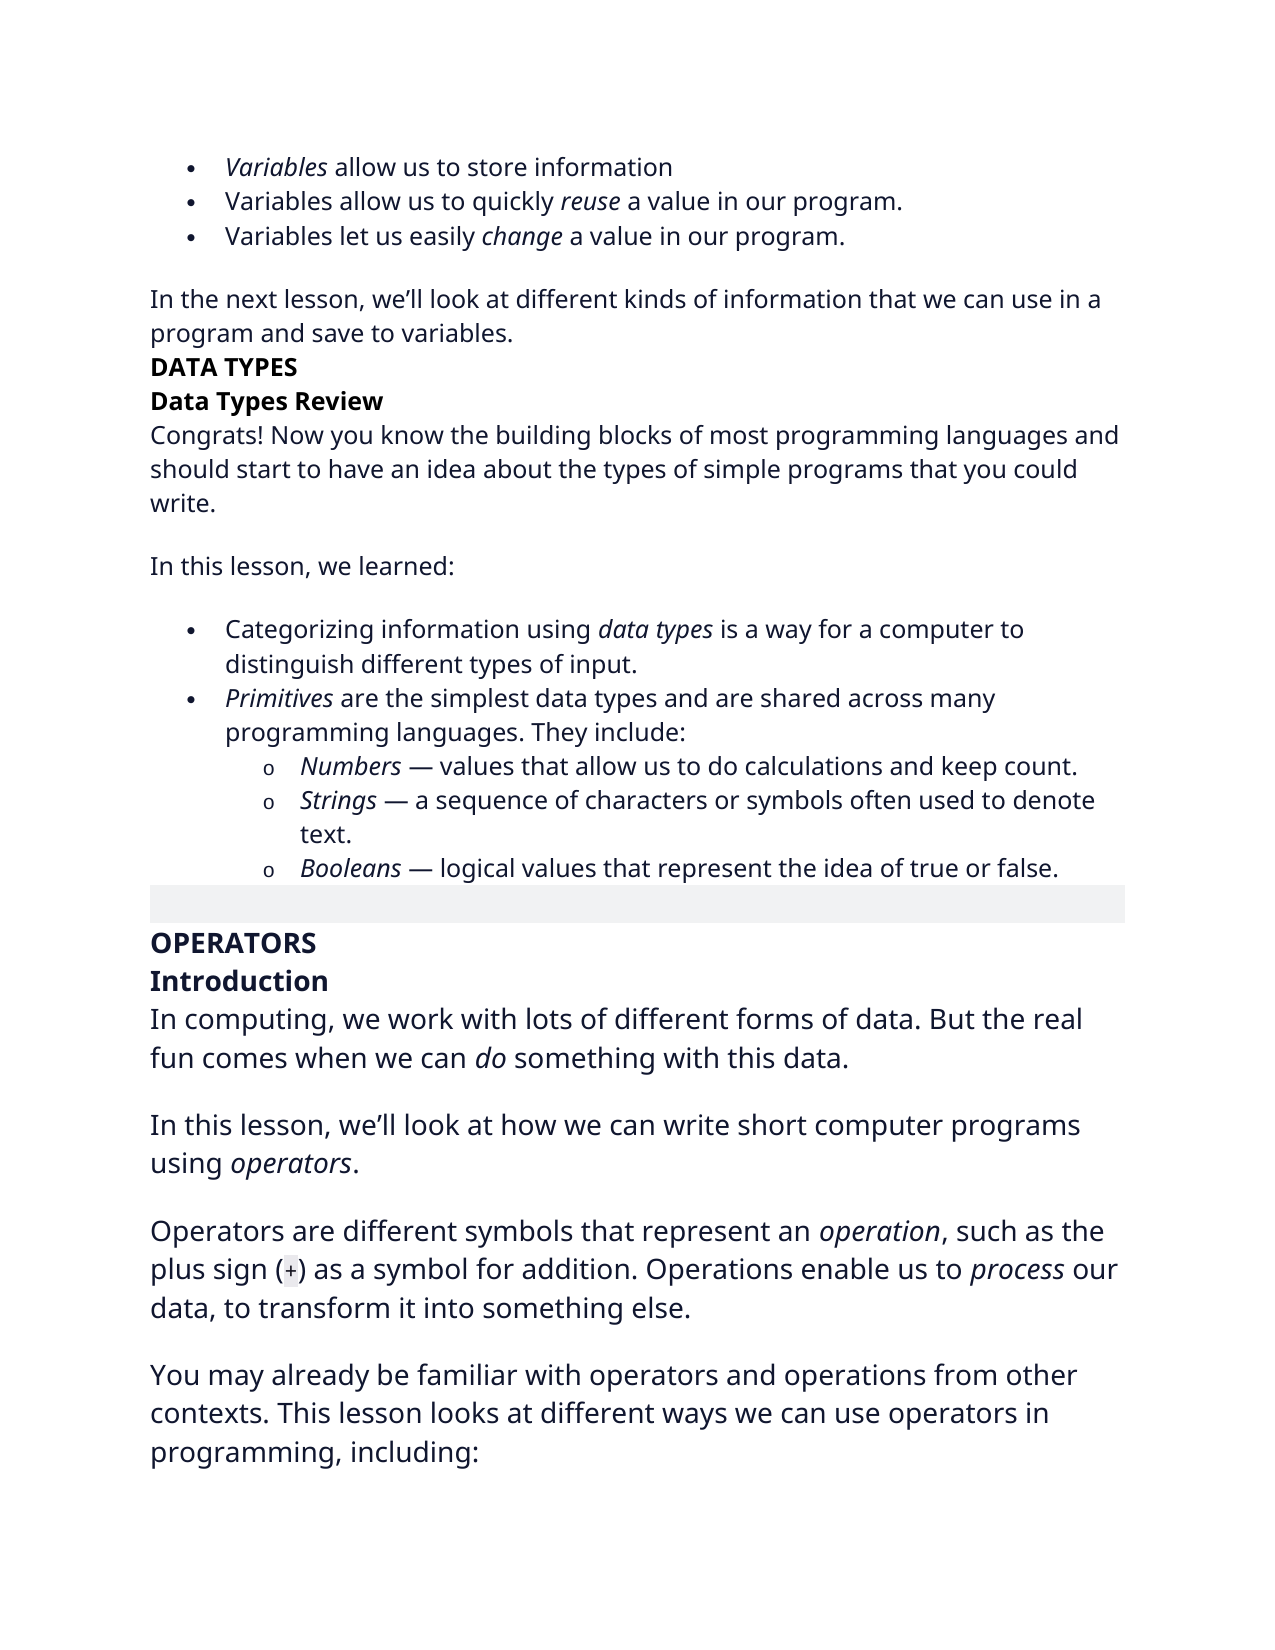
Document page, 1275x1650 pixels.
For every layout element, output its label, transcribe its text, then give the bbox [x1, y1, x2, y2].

list Booleans — logical values that represent the idea of true or false. [262, 851, 1125, 885]
list Primitives are the simplest data types and are shared across many programming languages. They include: [187, 680, 1125, 748]
text OPERATORS [150, 923, 1125, 961]
text In this lesson, we learned: [150, 549, 1125, 583]
text In the next lesson, we’ll look at different kinds of information that we can use in a program and save to variables. [150, 281, 1125, 349]
list Categorizing information using data types is a way for a computer to distinguish different types of input. [187, 612, 1125, 680]
text You may already be familiar with operators and operations from other contexts. This lesson looks at different ways we can use operators in programming, including: [150, 1356, 1125, 1471]
list Variables let us easily change a value in our program. [187, 218, 1125, 252]
list Numbers — values that allow us to do calculations and keep count. [262, 748, 1125, 782]
text Operators are different symbols that represent an operation, such as the plus sign (+) as a symbol for addition. Operations enable us to process our data, to transform it into something else. [150, 1211, 1125, 1326]
list Variables allow us to quickly reuse a value in our program. [187, 184, 1125, 218]
text Congrats! Now you know the building blocks of most programming languages and should start to have an idea about the types of simple programs that you could write. [150, 418, 1125, 520]
text In computing, we work with lots of different forms of data. But the real fun comes when we can do something with this data. [150, 1000, 1125, 1076]
text In this lesson, we’ll look at how we can write short computer programs using operators. [150, 1106, 1125, 1182]
list Variables allow us to store information [187, 150, 1125, 184]
text Data Types Review [150, 383, 1125, 418]
list Strings — a sequence of characters or symbols often used to denote text. [262, 782, 1125, 851]
text DATA TYPES [150, 349, 1125, 383]
text Introduction [150, 961, 1125, 1000]
